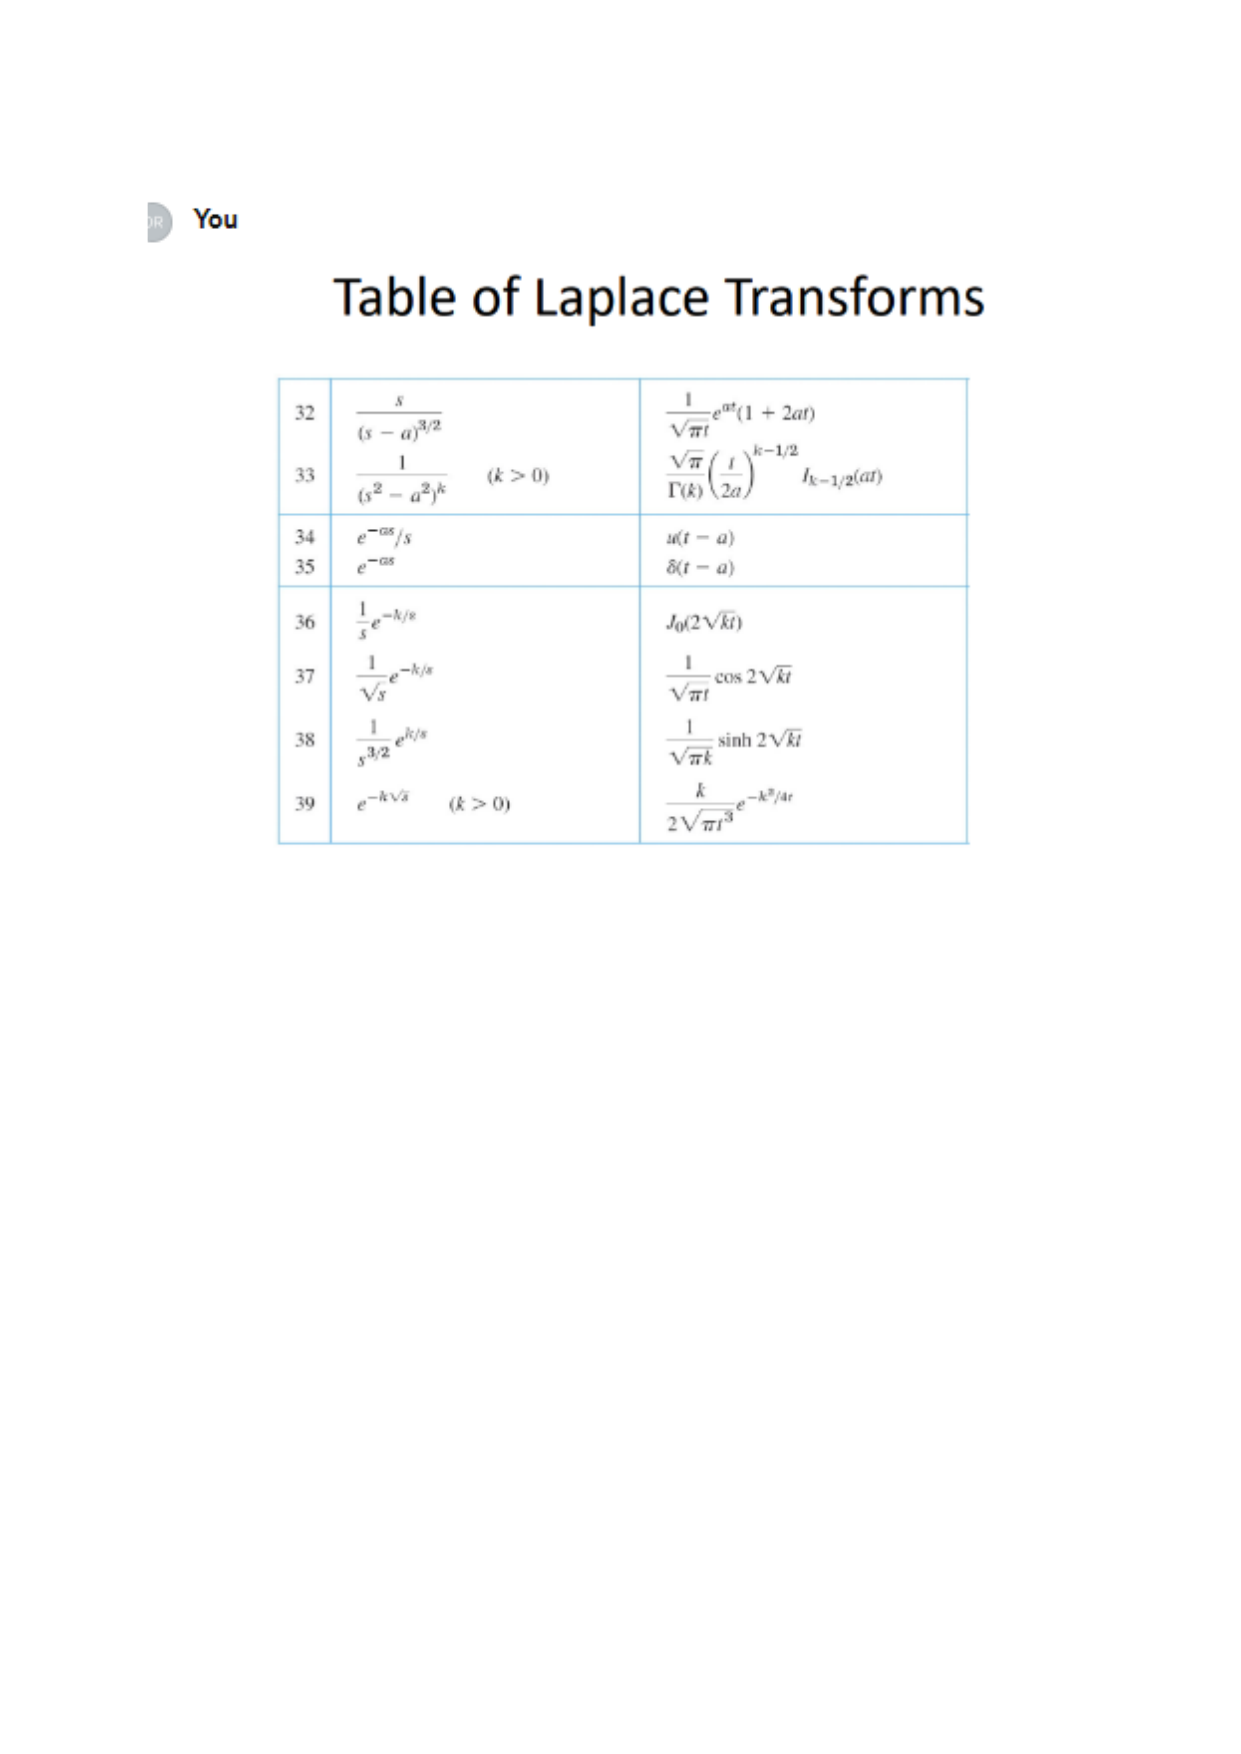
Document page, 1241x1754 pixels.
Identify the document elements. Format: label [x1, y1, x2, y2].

picture [147, 177, 1094, 879]
